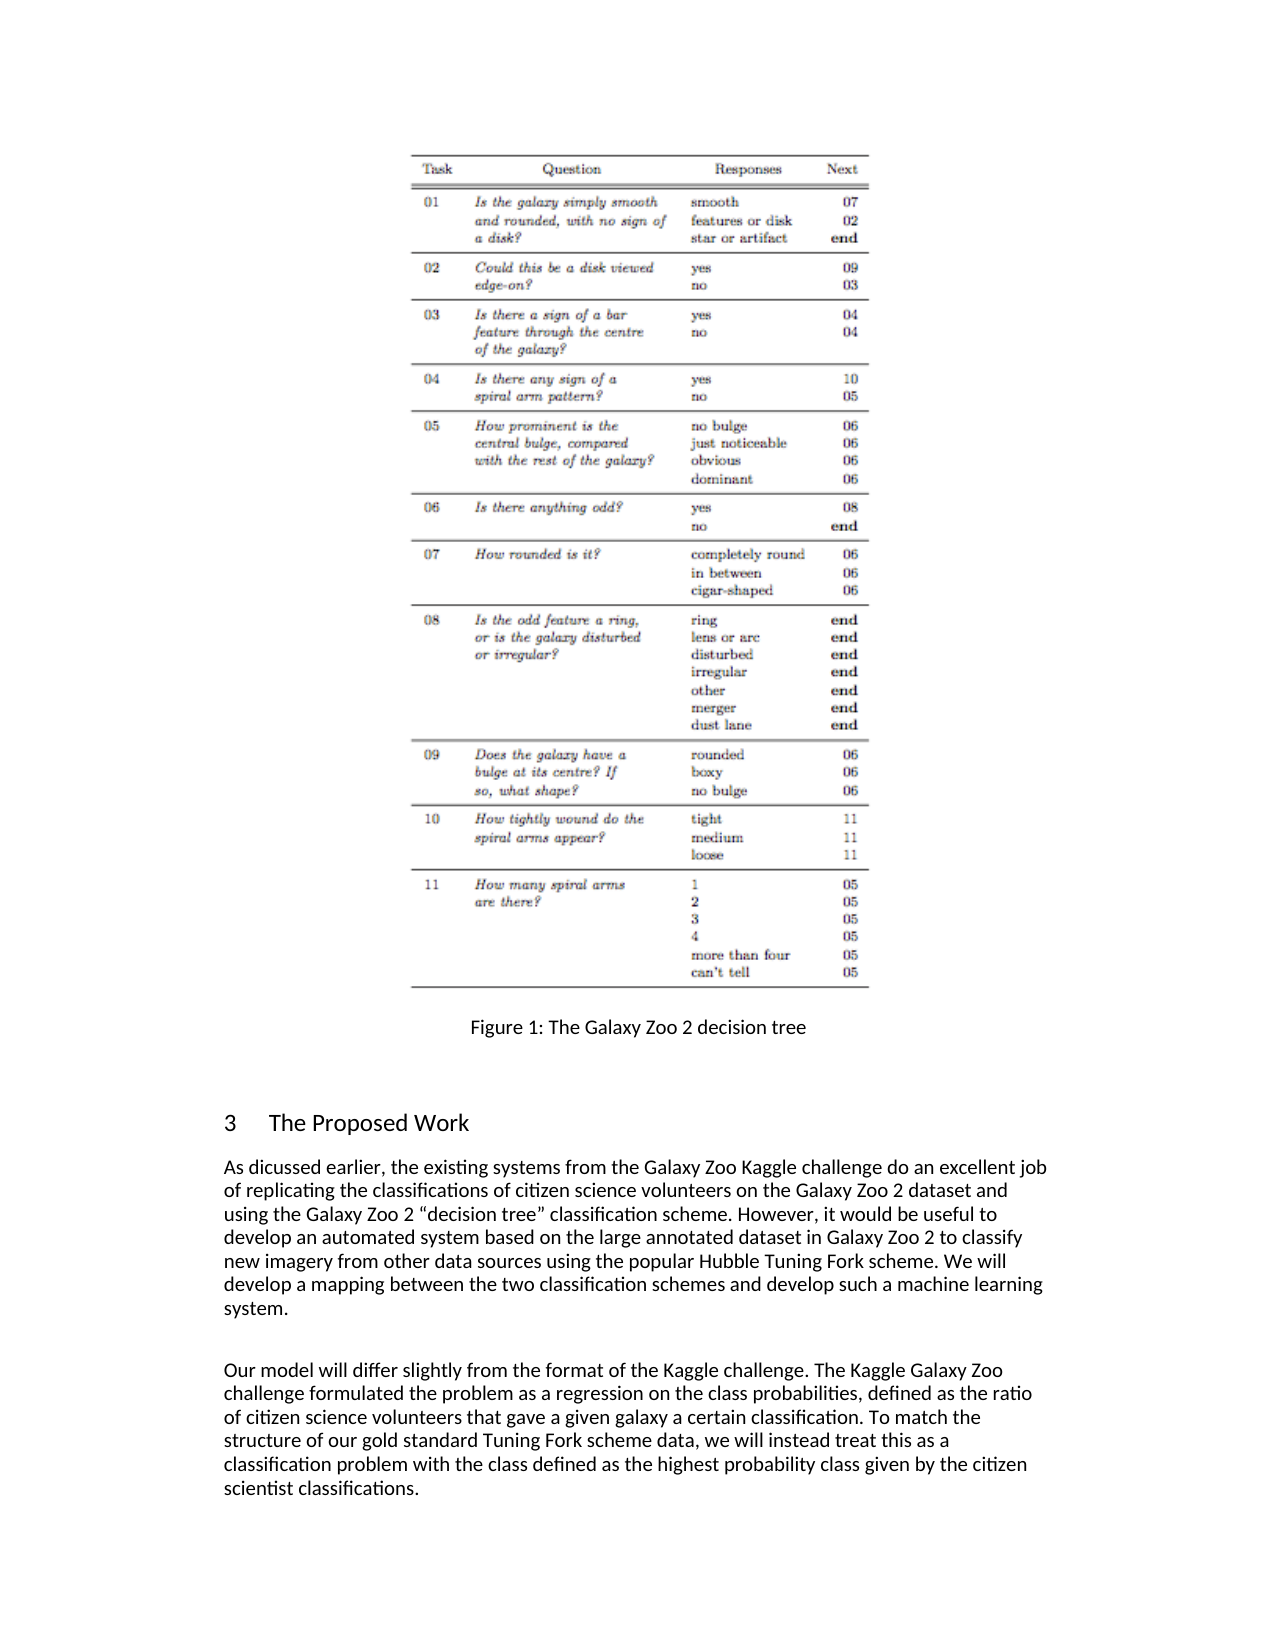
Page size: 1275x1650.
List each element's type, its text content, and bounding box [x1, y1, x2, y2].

text Figure 1: The Galaxy Zoo 2 decision tree [224, 1014, 1054, 1039]
text 3 The Proposed Work [223, 1107, 1054, 1137]
text As dicussed earlier, the existing systems from the Galaxy Zoo Kaggle challenge do an excellent job of replicating the classifications of citizen science volunteers on the Galaxy Zoo 2 dataset and using the Galaxy Zoo 2 “decision tree” classification scheme. However, it would be useful to develop an automated system based on the large annotated dataset in Galaxy Zoo 2 to classify new imagery from other data sources using the popular Hubble Tuning Fork scheme. We will develop a mapping between the two classification schemes and develop such a machine learning system. [223, 1155, 1054, 1321]
picture [401, 150, 877, 996]
text Our model will differ slightly from the format of the Kaggle challenge. The Kaggle Galaxy Zoo challenge formulated the problem as a regression on the class probabilities, defined as the ratio of citizen science volunteers that gave a given galaxy a certain classification. To match the structure of our gold standard Tuning Fork scheme data, we will instead treat this as a classification problem with the class defined as the highest probability class given by the citizen scientist classifications. [223, 1359, 1054, 1500]
